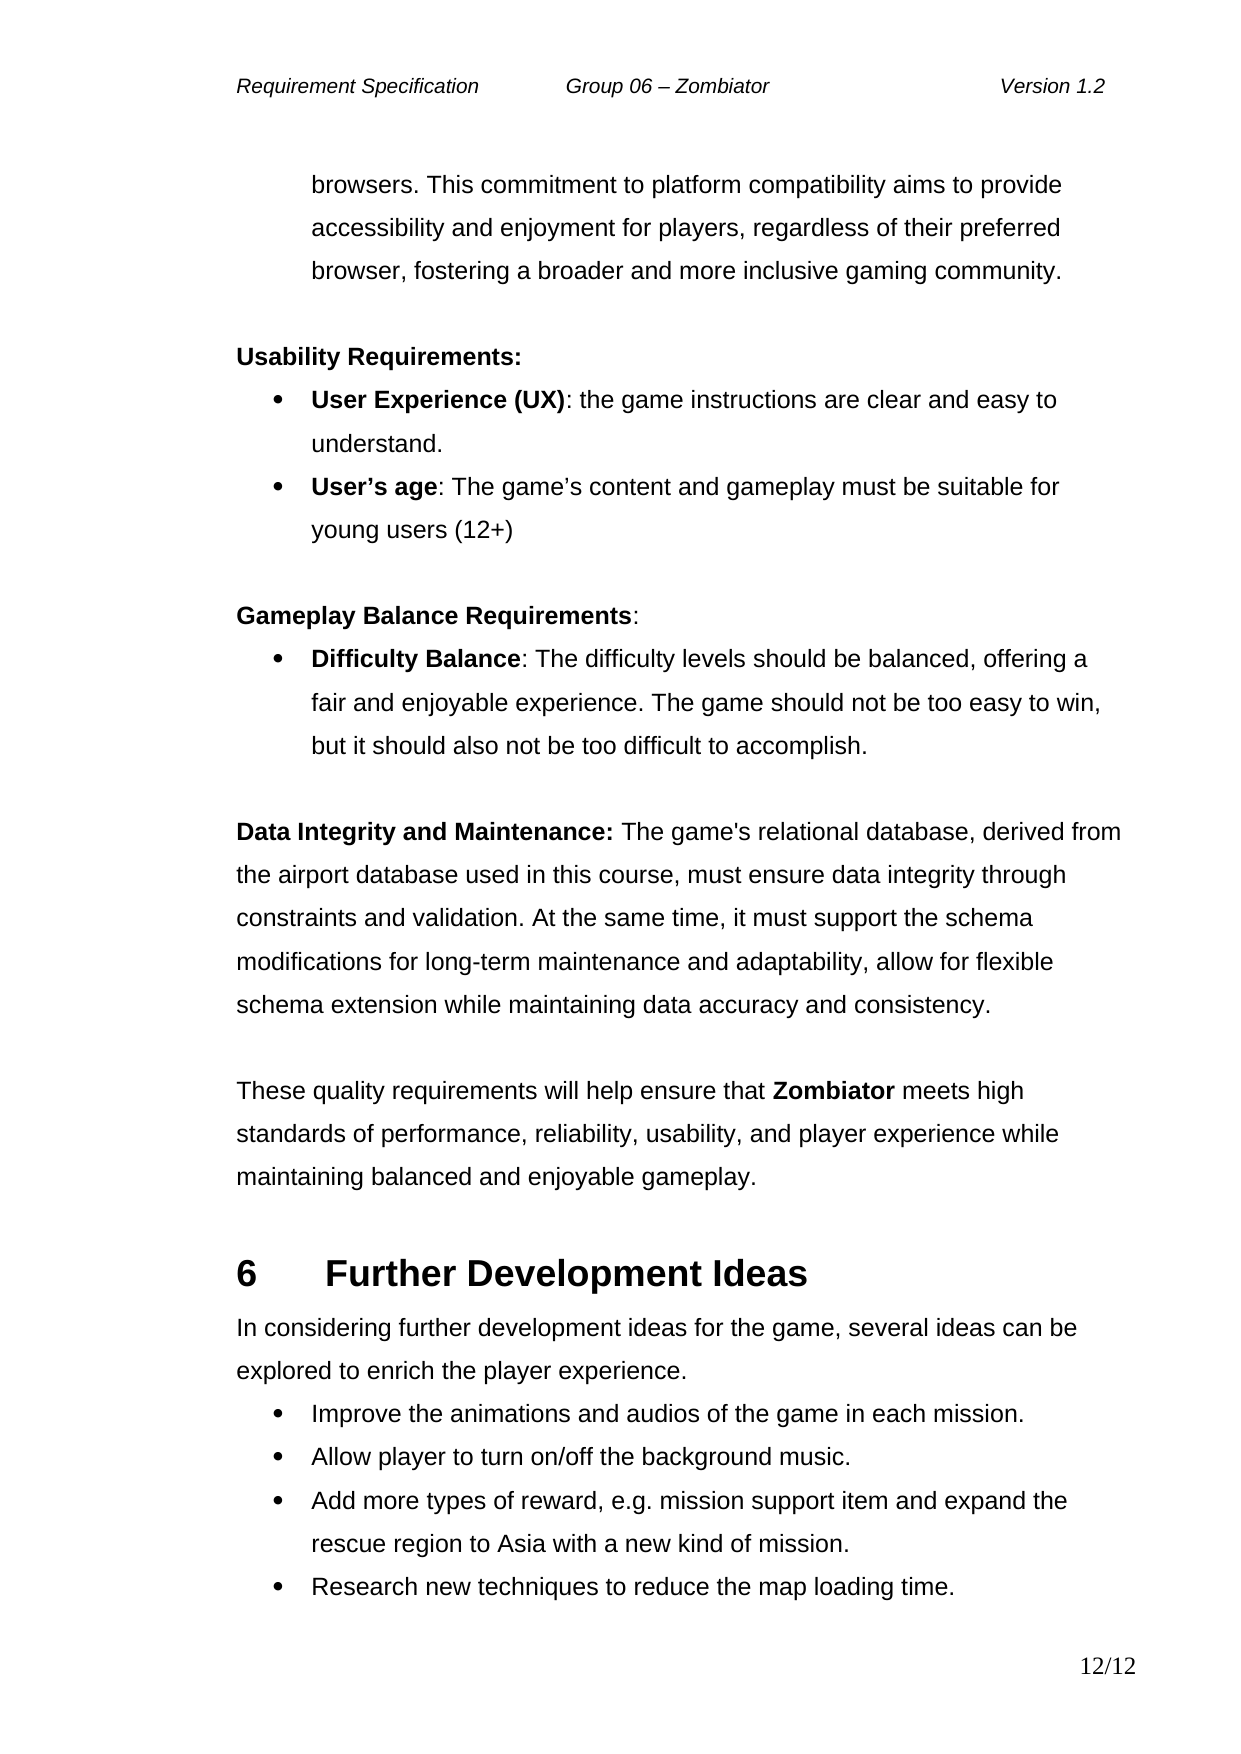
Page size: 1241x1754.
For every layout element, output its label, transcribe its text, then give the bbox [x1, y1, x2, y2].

list Difficulty Balance: The difficulty levels should be balanced, offering a fair and enjoyable experience. The game should not be too easy to win, but it should also not be too difficult to accomplish. [274, 644, 1122, 759]
list User’s age: The game’s content and gameplay must be suitable for young users (12+) [274, 472, 1122, 544]
text In considering further development ideas for the game, several ideas can be explored to enrich the player experience. [236, 1313, 1122, 1385]
subtitle Further Development Ideas [236, 1251, 1122, 1294]
text Usability Requirements: [236, 342, 1122, 371]
list Add more types of reward, e.g. mission support item and expand the rescue region to Asia with a new kind of mission. [274, 1486, 1122, 1558]
list User Experience (UX): the game instructions are clear and easy to understand. [274, 386, 1122, 457]
list Research new techniques to reduce the map loading time. [274, 1572, 1122, 1601]
list Improve the animations and audios of the game in each mission. [274, 1399, 1122, 1428]
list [274, 170, 1122, 285]
text Gameplay Balance Requirements: [236, 601, 1122, 630]
list Allow player to turn on/off the background music. [274, 1442, 1122, 1471]
text Data Integrity and Maintenance: The game's relational database, derived from the airport database used in this course, must ensure data integrity through constraints and validation. At the same time, it must support the schema modifications for long-term maintenance and adaptability, allow for flexible schema extension while maintaining data accuracy and consistency. [236, 817, 1122, 1018]
text These quality requirements will help ensure that Zombiator meets high standards of performance, reliability, usability, and player experience while maintaining balanced and enjoyable gameplay. [236, 1076, 1122, 1191]
